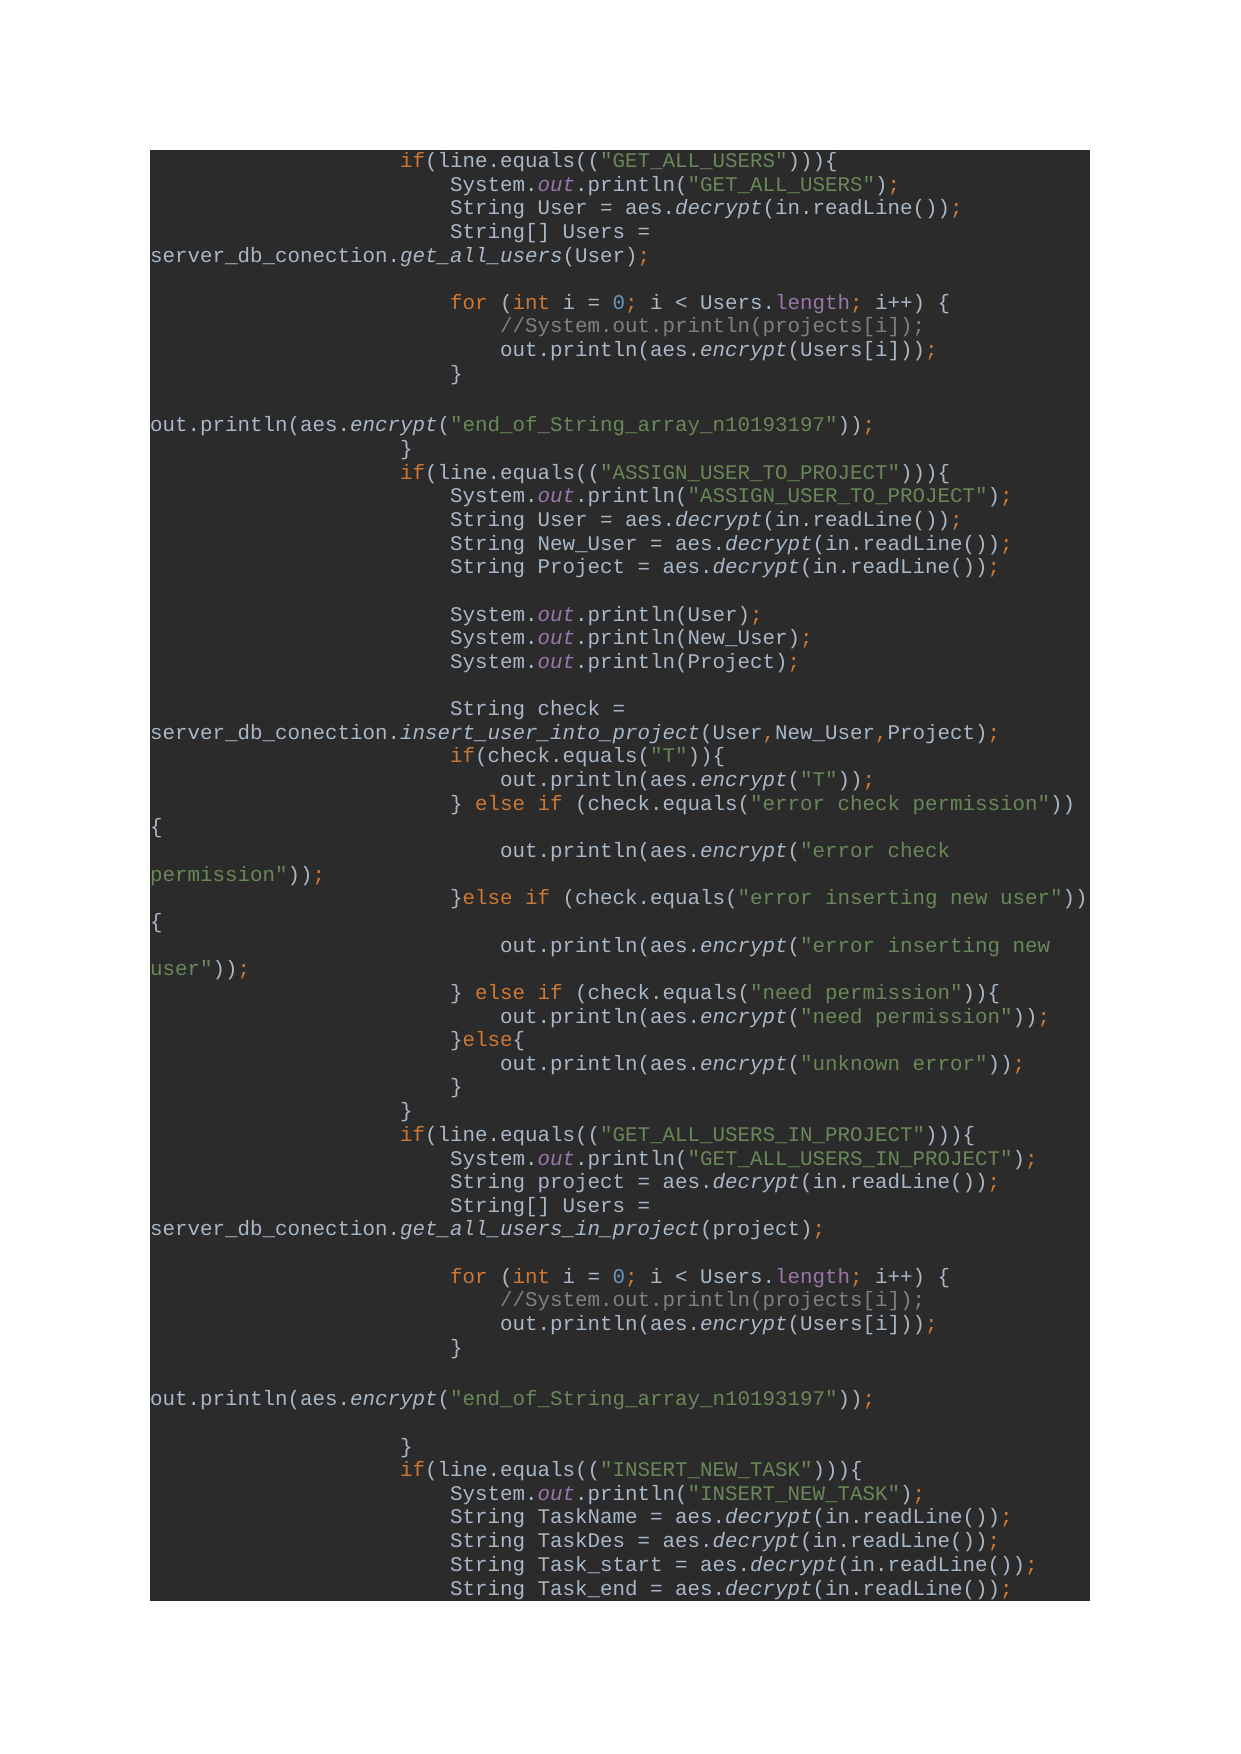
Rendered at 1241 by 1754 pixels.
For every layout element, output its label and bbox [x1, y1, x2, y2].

text [150, 150, 1090, 1601]
